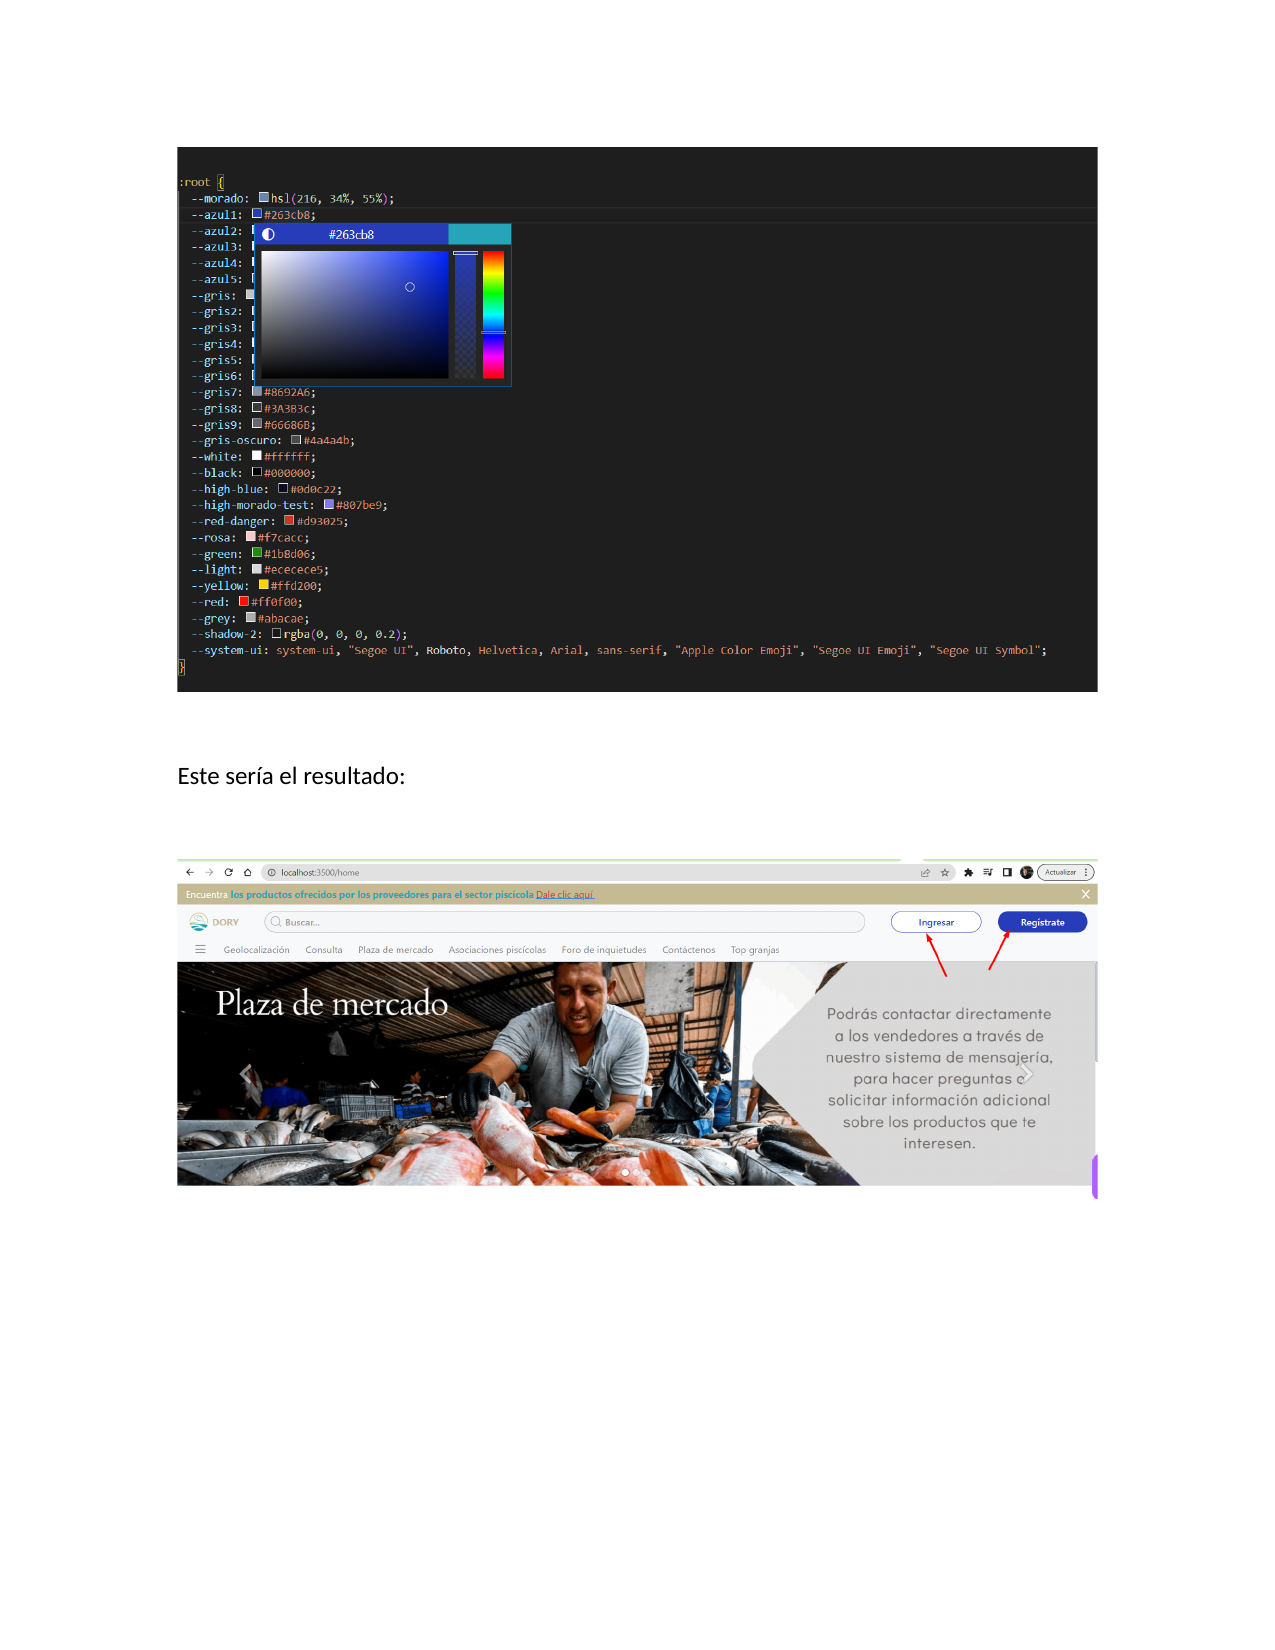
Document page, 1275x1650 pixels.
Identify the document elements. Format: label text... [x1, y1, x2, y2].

picture [177, 147, 1098, 692]
text Este sería el resultado: [177, 761, 1098, 791]
picture [177, 859, 1098, 1199]
